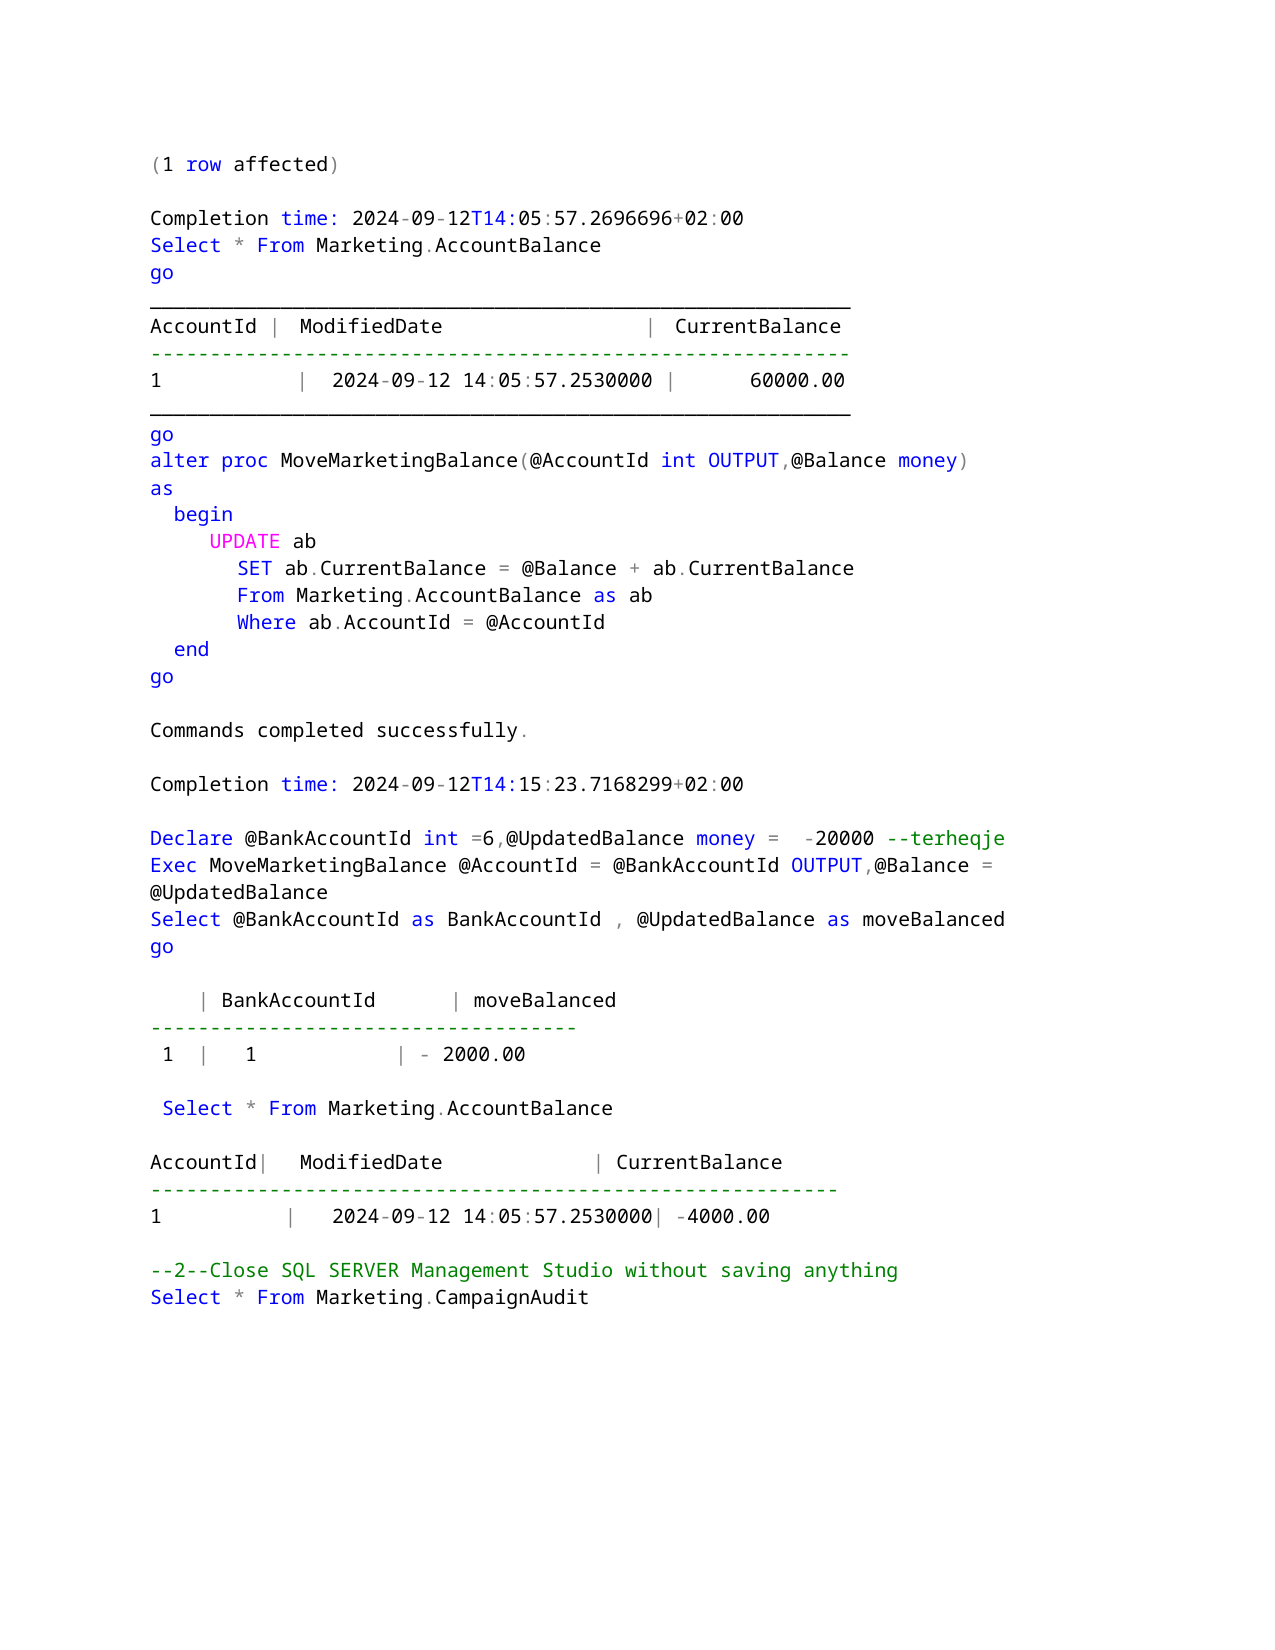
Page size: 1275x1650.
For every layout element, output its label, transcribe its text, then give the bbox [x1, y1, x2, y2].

text UPDATE ab [150, 528, 1125, 555]
text Exec MoveMarketingBalance @AccountId = @BankAccountId OUTPUT,@Balance = @UpdatedBalance [150, 851, 1125, 905]
text Where ab.AccountId = @AccountId [150, 609, 1125, 636]
text From Marketing.AccountBalance as ab [150, 582, 1125, 609]
text (1 row affected) [150, 150, 1125, 177]
text alter proc MoveMarketingBalance(@AccountId int OUTPUT,@Balance money) [150, 447, 1125, 474]
text go [150, 932, 1125, 959]
text ------------------------------------ [150, 1013, 1125, 1040]
text 1 | 2024-09-12 14:05:57.2530000| -4000.00 [150, 1202, 1125, 1229]
text Select * From Marketing.CampaignAudit [150, 1283, 1125, 1310]
text go [150, 663, 1125, 689]
text | BankAccountId | moveBalanced [150, 986, 1125, 1013]
text go [150, 258, 1125, 285]
text Completion time: 2024-09-12T14:15:23.7168299+02:00 [150, 771, 1125, 797]
text AccountId| ModifiedDate | CurrentBalance [150, 1148, 1125, 1175]
text ---------------------------------------------------------- [150, 1175, 1125, 1202]
text ----------------------------------------------------------- [150, 339, 1125, 366]
text ___________________________________________________________ [150, 285, 1125, 312]
text end [150, 636, 1125, 663]
text Completion time: 2024-09-12T14:05:57.2696696+02:00 [150, 204, 1125, 231]
text Declare @BankAccountId int =6,@UpdatedBalance money = -20000 --terheqje [150, 824, 1125, 851]
text Commands completed successfully. [150, 717, 1125, 743]
text 1 | 1 | - 2000.00 [150, 1040, 1125, 1067]
text Select * From Marketing.AccountBalance [150, 231, 1125, 258]
text Select @BankAccountId as BankAccountId , @UpdatedBalance as moveBalanced [150, 905, 1125, 932]
text Select * From Marketing.AccountBalance [150, 1094, 1125, 1121]
text SET ab.CurrentBalance = @Balance + ab.CurrentBalance [150, 555, 1125, 582]
text begin [150, 501, 1125, 528]
text as [150, 474, 1125, 501]
text --2--Close SQL SERVER Management Studio without saving anything [150, 1256, 1125, 1283]
text go [150, 420, 1125, 447]
text AccountId | ModifiedDate | CurrentBalance [150, 312, 1125, 339]
text ___________________________________________________________ [150, 393, 1125, 420]
text 1 | 2024-09-12 14:05:57.2530000 | 60000.00 [150, 366, 1125, 393]
